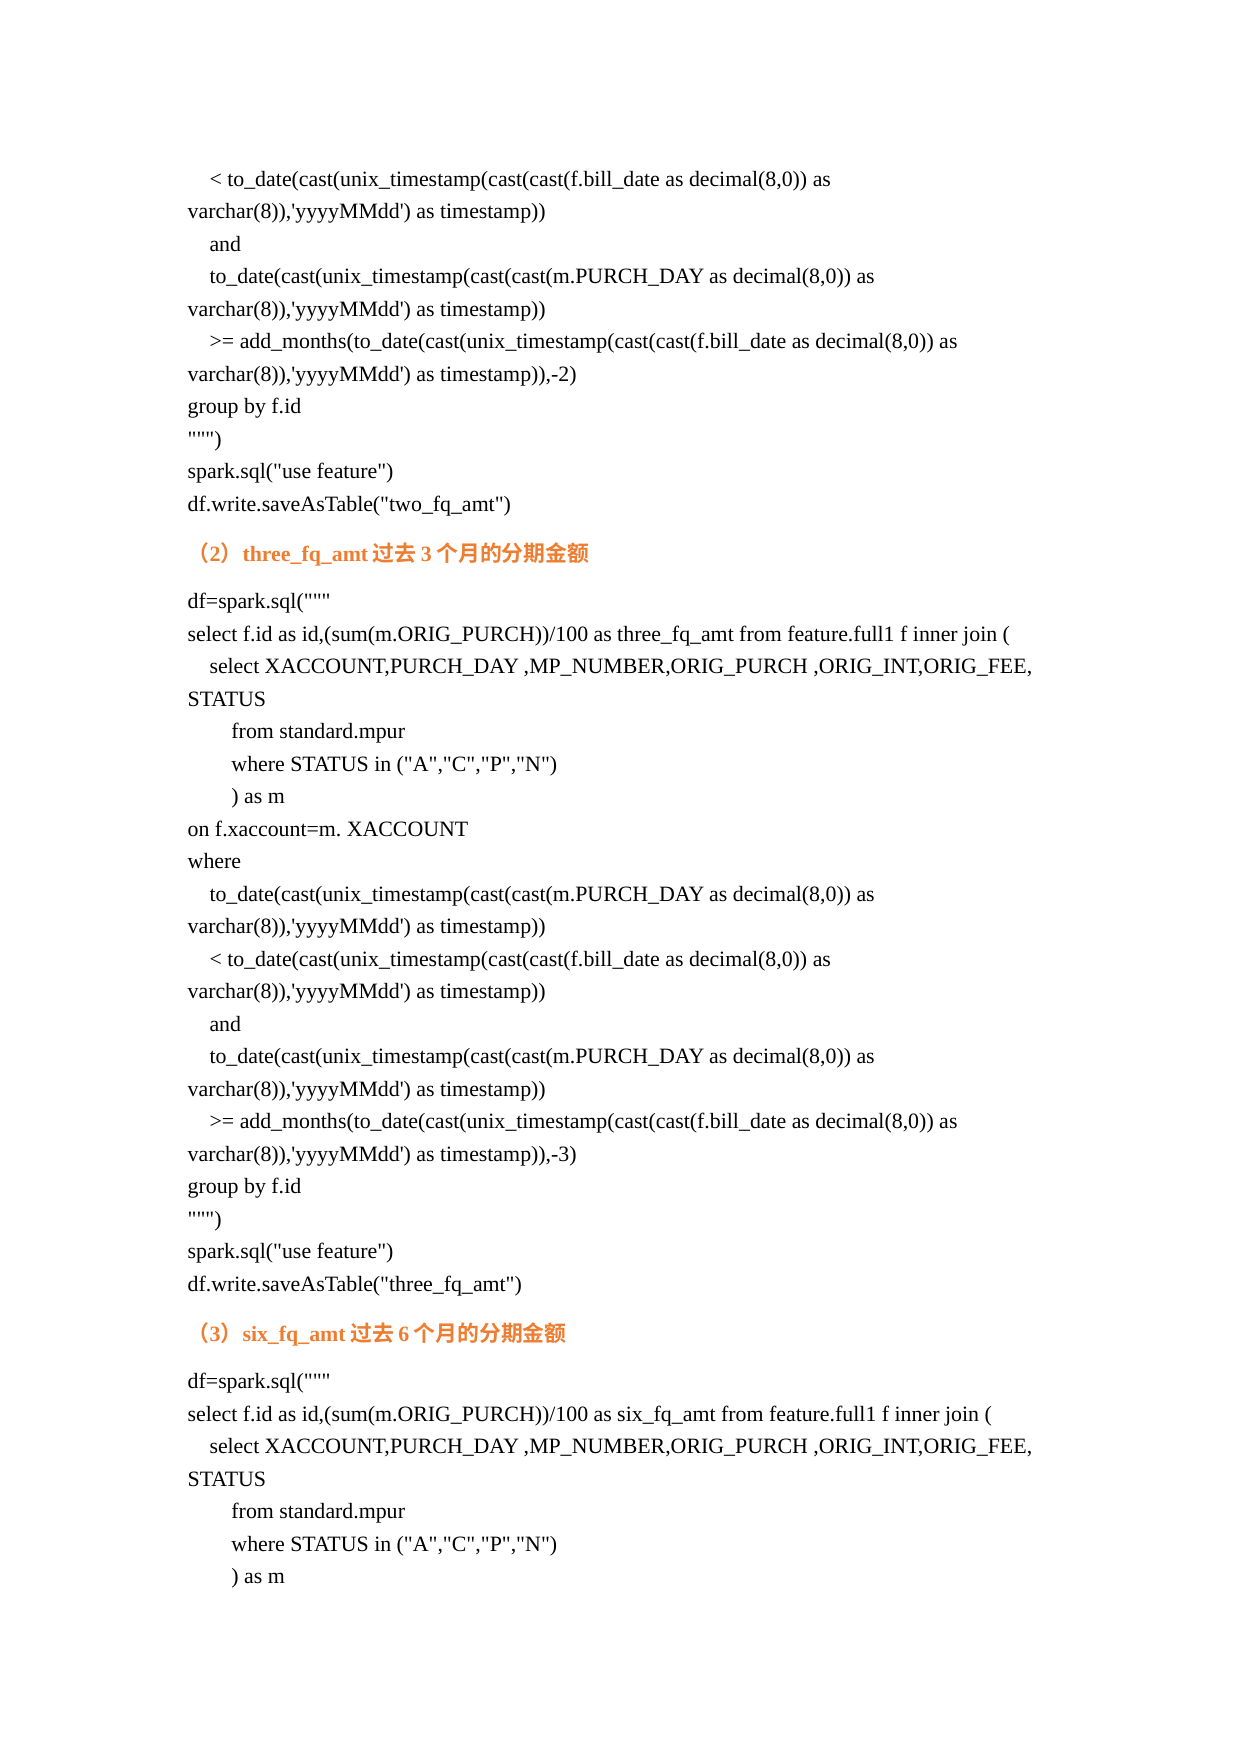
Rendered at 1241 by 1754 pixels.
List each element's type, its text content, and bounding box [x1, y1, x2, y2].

text where STATUS in ("A","C","P","N") [187, 1527, 1053, 1559]
text ) as m [187, 1559, 1053, 1592]
text group by f.id [187, 1169, 1053, 1202]
text """) [187, 422, 1053, 454]
text >= add_months(to_date(cast(unix_timestamp(cast(cast(f.bill_date as decimal(8,0)) as varchar(8)),'yyyyMMdd') as timestamp)),-3) [187, 1104, 1053, 1169]
text < to_date(cast(unix_timestamp(cast(cast(f.bill_date as decimal(8,0)) as varchar(8)),'yyyyMMdd') as timestamp)) [187, 162, 1053, 227]
subtitle （3）six_fq_amt过去6个月的分期金额 [187, 1316, 1053, 1348]
text >= add_months(to_date(cast(unix_timestamp(cast(cast(f.bill_date as decimal(8,0)) as varchar(8)),'yyyyMMdd') as timestamp)),-2) [187, 324, 1053, 389]
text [187, 259, 1053, 324]
text df=spark.sql(""" [187, 1364, 1053, 1397]
text select f.id as id,(sum(m.ORIG_PURCH))/100 as six_fq_amt from feature.full1 f inner join ( [187, 1397, 1053, 1429]
text and [187, 227, 1053, 259]
text where STATUS in ("A","C","P","N") [187, 747, 1053, 779]
text and [187, 1007, 1053, 1039]
text from standard.mpur [187, 1494, 1053, 1527]
text df=spark.sql(""" [187, 584, 1053, 617]
text group by f.id [187, 389, 1053, 422]
text df.write.saveAsTable("three_fq_amt") [187, 1267, 1053, 1299]
text select XACCOUNT,PURCH_DAY ,MP_NUMBER,ORIG_PURCH ,ORIG_INT,ORIG_FEE, STATUS [187, 649, 1053, 714]
subtitle （2）three_fq_amt过去3个月的分期金额 [187, 536, 1053, 568]
text """) [187, 1202, 1053, 1234]
text spark.sql("use feature") [187, 454, 1053, 487]
text spark.sql("use feature") [187, 1234, 1053, 1267]
text ) as m [187, 779, 1053, 812]
text select f.id as id,(sum(m.ORIG_PURCH))/100 as three_fq_amt from feature.full1 f inner join ( [187, 617, 1053, 649]
text to_date(cast(unix_timestamp(cast(cast(m.PURCH_DAY as decimal(8,0)) as varchar(8)),'yyyyMMdd') as timestamp)) [187, 1039, 1053, 1104]
text from standard.mpur [187, 714, 1053, 747]
text where [187, 844, 1053, 877]
text to_date(cast(unix_timestamp(cast(cast(m.PURCH_DAY as decimal(8,0)) as varchar(8)),'yyyyMMdd') as timestamp)) [187, 877, 1053, 942]
text df.write.saveAsTable("two_fq_amt") [187, 487, 1053, 519]
text < to_date(cast(unix_timestamp(cast(cast(f.bill_date as decimal(8,0)) as varchar(8)),'yyyyMMdd') as timestamp)) [187, 942, 1053, 1007]
text on f.xaccount=m. XACCOUNT [187, 812, 1053, 844]
text select XACCOUNT,PURCH_DAY ,MP_NUMBER,ORIG_PURCH ,ORIG_INT,ORIG_FEE, STATUS [187, 1429, 1053, 1494]
